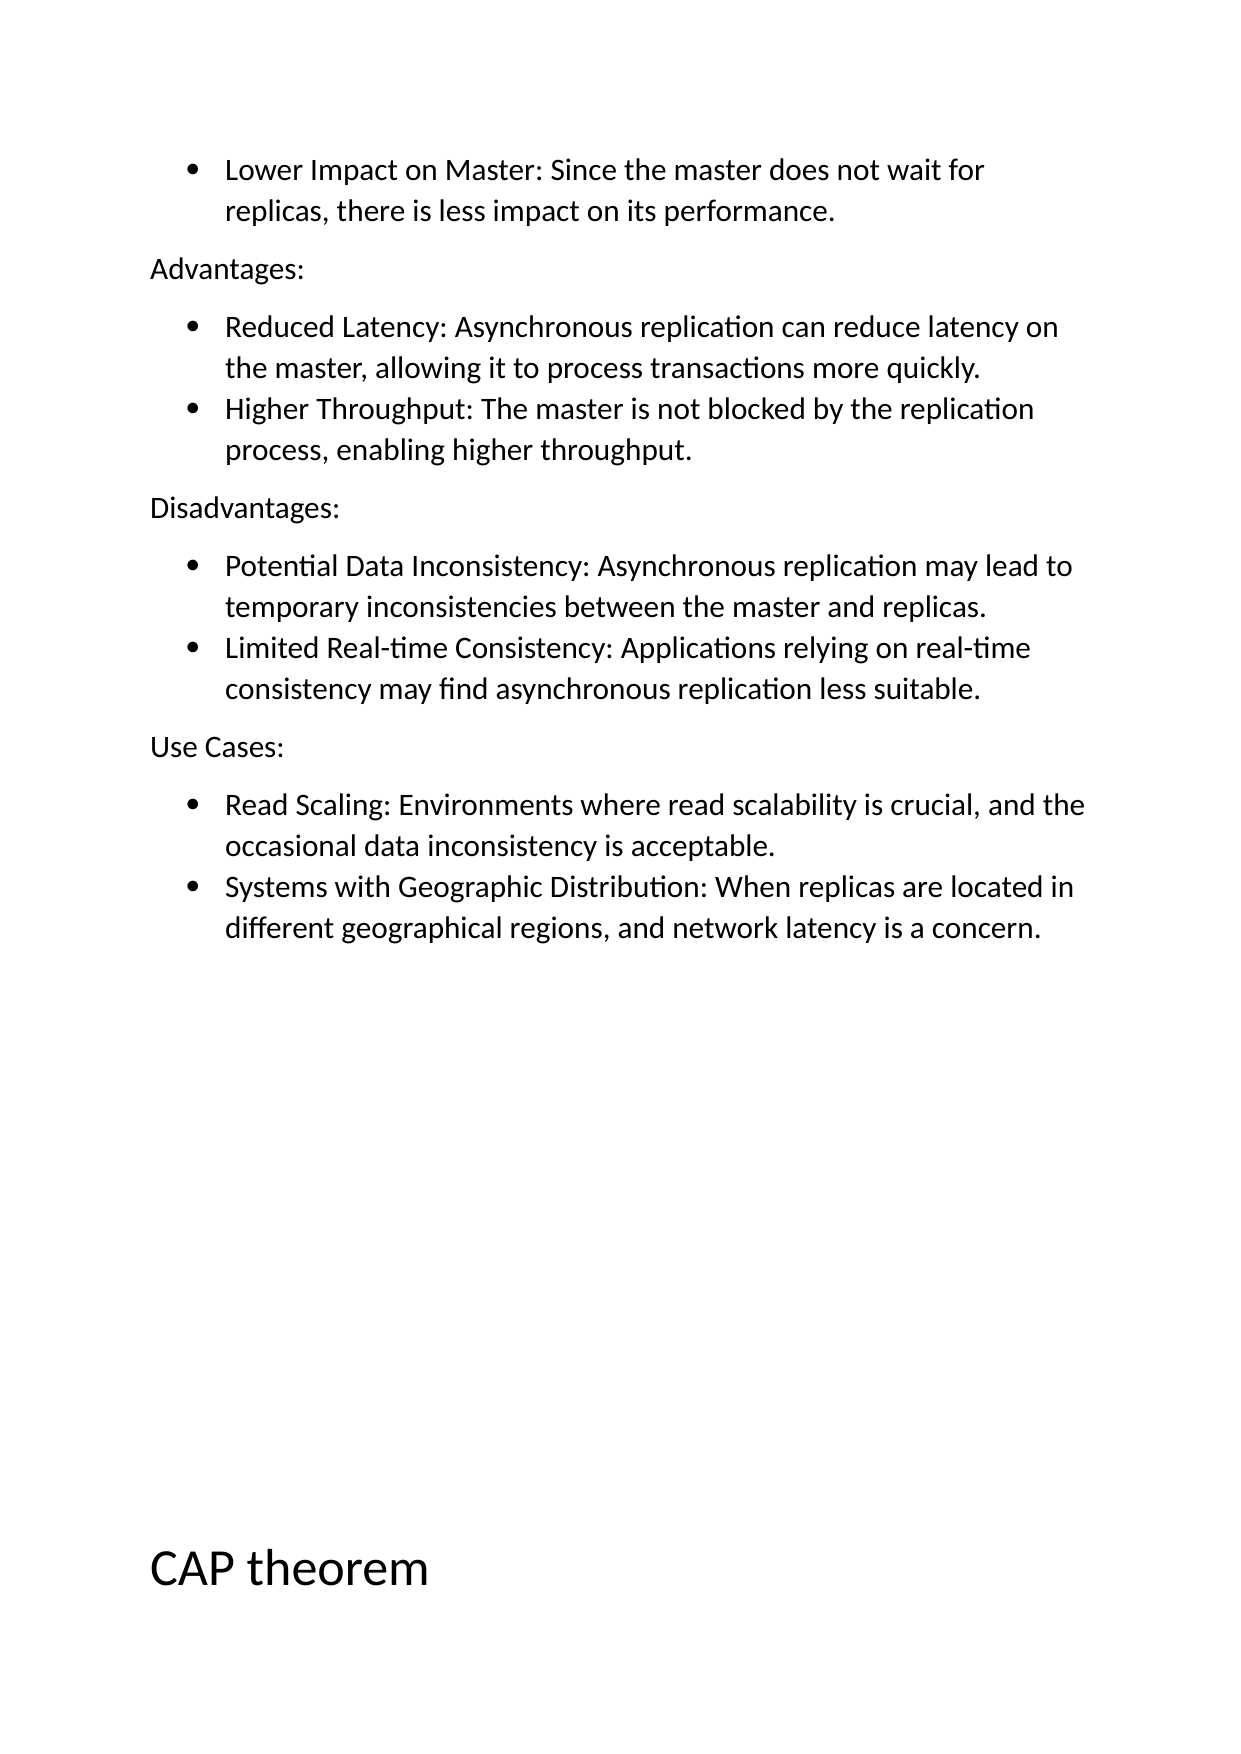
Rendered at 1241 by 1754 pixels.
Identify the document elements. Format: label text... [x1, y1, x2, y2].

text Disadvantages: [150, 488, 1090, 526]
text CAP theorem [150, 1535, 1090, 1599]
list Systems with Geographic Distribution: When replicas are located in different geographical regions, and network latency is a concern. [187, 867, 1090, 946]
list Limited Real-time Consistency: Applications relying on real-time consistency may find asynchronous replication less suitable. [187, 628, 1090, 707]
list Read Scaling: Environments where read scalability is crucial, and the occasional data inconsistency is acceptable. [187, 785, 1090, 864]
list Potential Data Inconsistency: Asynchronous replication may lead to temporary inconsistencies between the master and replicas. [187, 546, 1090, 625]
list Higher Throughput: The master is not blocked by the replication process, enabling higher throughput. [187, 389, 1090, 468]
text Advantages: [150, 249, 1090, 287]
list Lower Impact on Master: Since the master does not wait for replicas, there is less impact on its performance. [187, 150, 1090, 229]
text Use Cases: [150, 727, 1090, 765]
list Reduced Latency: Asynchronous replication can reduce latency on the master, allowing it to process transactions more quickly. [187, 307, 1090, 386]
